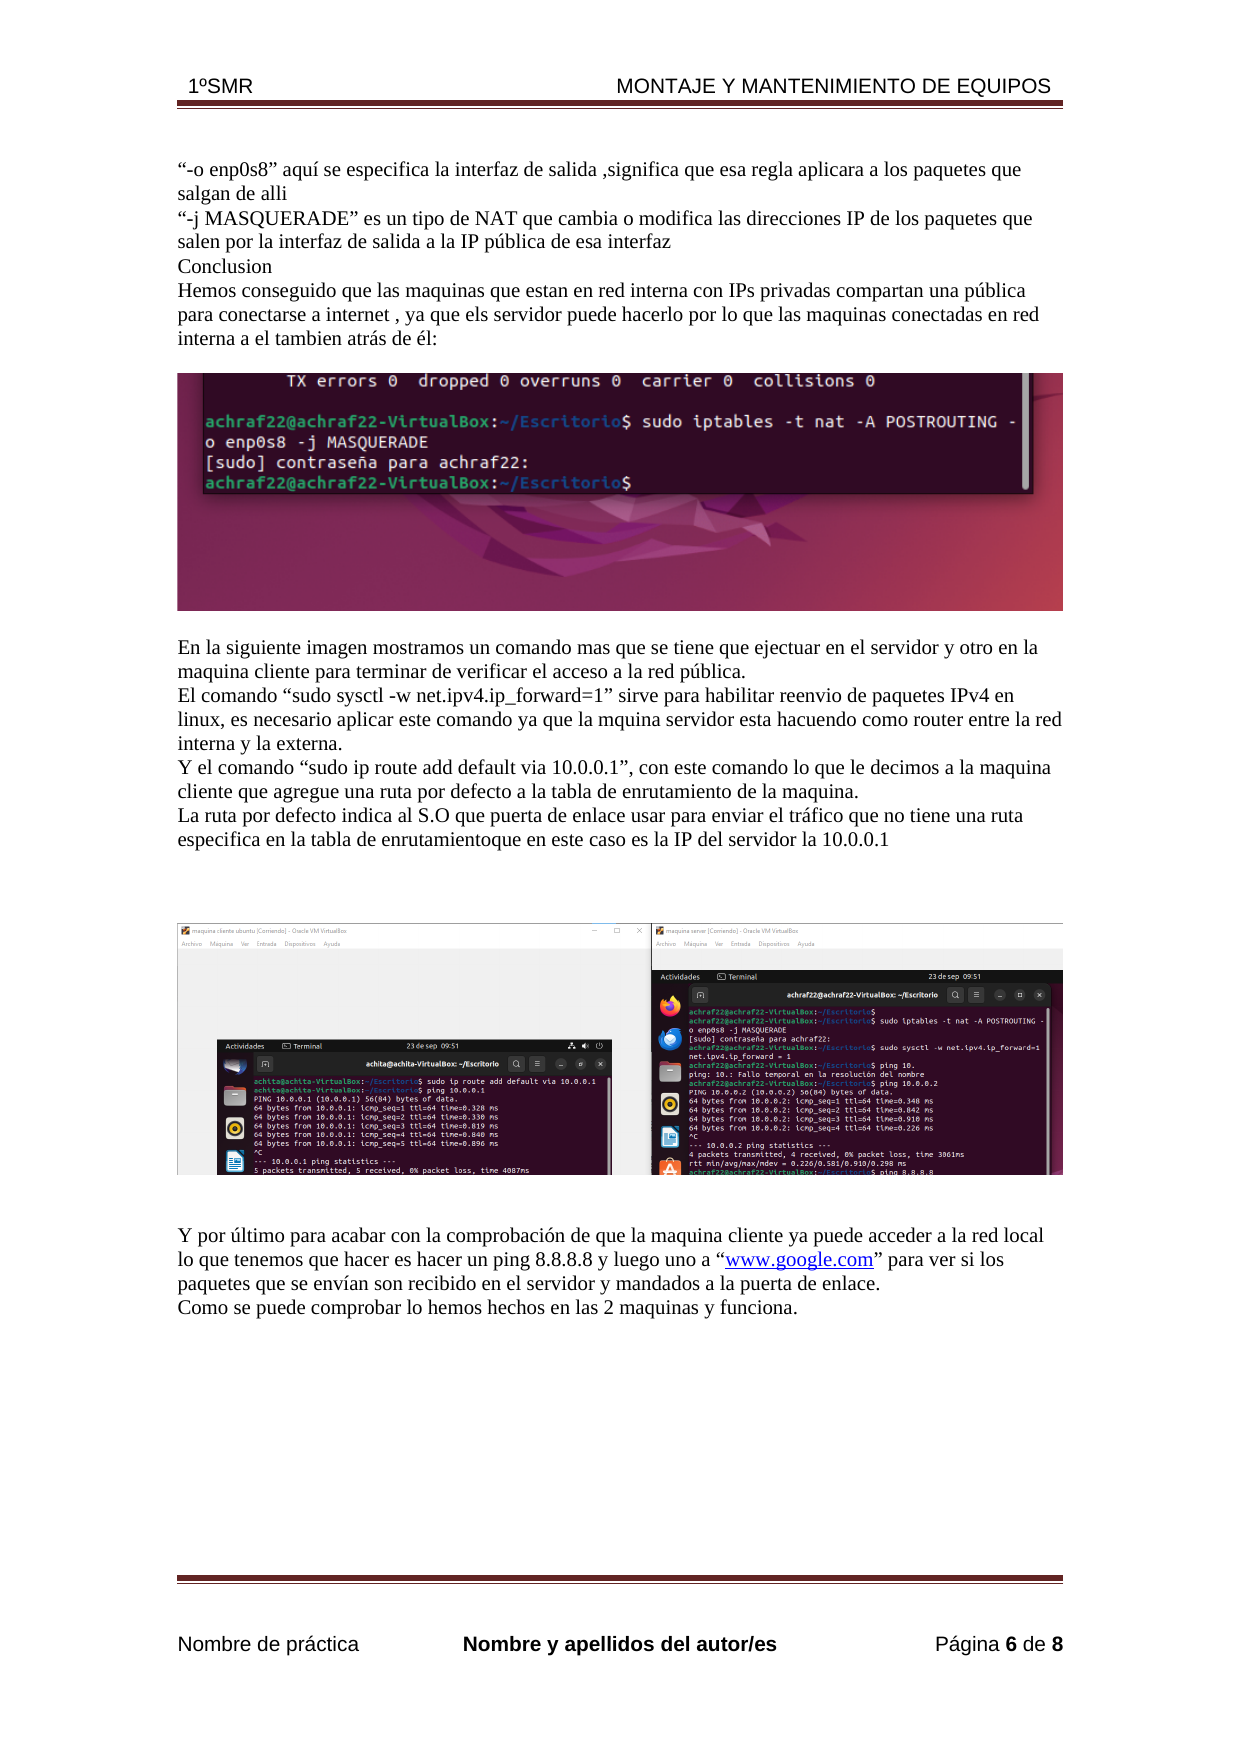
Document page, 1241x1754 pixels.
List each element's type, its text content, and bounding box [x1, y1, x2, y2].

text Como se puede comprobar lo hemos hechos en las 2 maquinas y funciona. [177, 1295, 1063, 1319]
text El comando “sudo sysctl -w net.ipv4.ip_forward=1” sirve para habilitar reenvio de paquetes IPv4 en linux, es necesario aplicar este comando ya que la mquina servidor esta hacuendo como router entre la red interna y la externa. [177, 683, 1063, 755]
picture [177, 923, 1063, 1175]
picture [177, 373, 1063, 611]
text Y por último para acabar con la comprobación de que la maquina cliente ya puede acceder a la red local lo que tenemos que hacer es hacer un ping 8.8.8.8 y luego uno a “www.google.com” para ver si los paquetes que se envían son recibido en el servidor y mandados a la puerta de enlace. [177, 1223, 1063, 1295]
text Hemos conseguido que las maquinas que estan en red interna con IPs privadas compartan una pública para conectarse a internet , ya que els servidor puede hacerlo por lo que las maquinas conectadas en red interna a el tambien atrás de él: [177, 278, 1063, 350]
text En la siguiente imagen mostramos un comando mas que se tiene que ejectuar en el servidor y otro en la maquina cliente para terminar de verificar el acceso a la red pública. [177, 634, 1063, 683]
text “-o enp0s8” aquí se especifica la interfaz de salida ,significa que esa regla aplicara a los paquetes que salgan de alli [177, 157, 1063, 205]
text La ruta por defecto indica al S.O que puerta de enlace usar para enviar el tráfico que no tiene una ruta especifica en la tabla de enrutamientoque en este caso es la IP del servidor la 10.0.0.1 [177, 803, 1063, 851]
text Conclusion [177, 253, 1063, 278]
text “-j MASQUERADE” es un tipo de NAT que cambia o modifica las direcciones IP de los paquetes que salen por la interfaz de salida a la IP pública de esa interfaz [177, 205, 1063, 253]
text Y el comando “sudo ip route add default via 10.0.0.1”, con este comando lo que le decimos a la maquina cliente que agregue una ruta por defecto a la tabla de enrutamiento de la maquina. [177, 755, 1063, 803]
